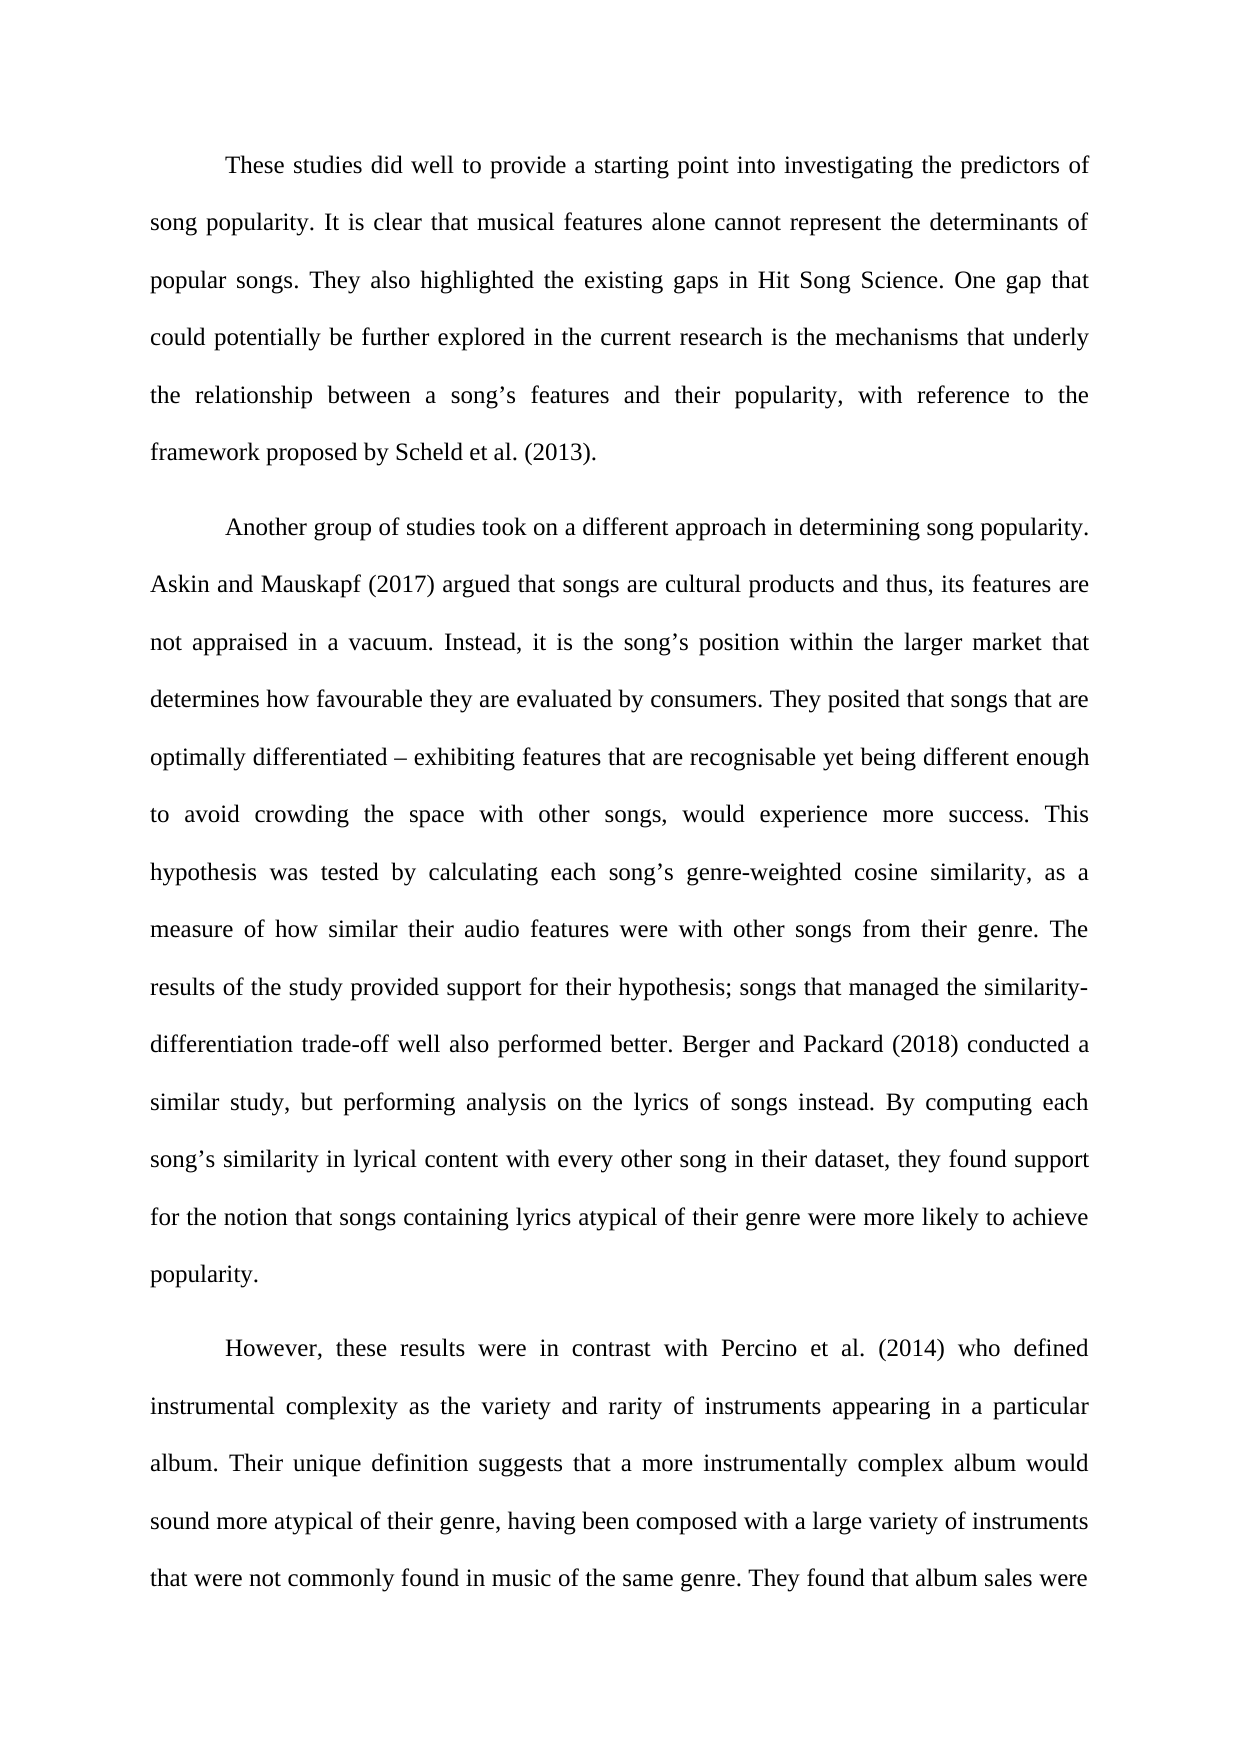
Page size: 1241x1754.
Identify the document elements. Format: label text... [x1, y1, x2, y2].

text Another group of studies took on a different approach in determining song popularity. Askin and Mauskapf (2017) argued that songs are cultural products and thus, its features are not appraised in a vacuum. Instead, it is the song’s position within the larger market that determines how favourable they are evaluated by consumers. They posited that songs that are optimally differentiated – exhibiting features that are recognisable yet being different enough to avoid crowding the space with other songs, would experience more success. This hypothesis was tested by calculating each song’s genre-weighted cosine similarity, as a measure of how similar their audio features were with other songs from their genre. The results of the study provided support for their hypothesis; songs that managed the similarity-differentiation trade-off well also performed better. Berger and Packard (2018) conducted a similar study, but performing analysis on the lyrics of songs instead. By computing each song’s similarity in lyrical content with every other song in their dataset, they found support for the notion that songs containing lyrics atypical of their genre were more likely to achieve popularity. [150, 512, 1090, 1288]
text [150, 1333, 1090, 1592]
text These studies did well to provide a starting point into investigating the predictors of song popularity. It is clear that musical features alone cannot represent the determinants of popular songs. They also highlighted the existing gaps in Hit Song Science. One gap that could potentially be further explored in the current research is the mechanisms that underly the relationship between a song’s features and their popularity, with reference to the framework proposed by Scheld et al. (2013). [150, 150, 1090, 466]
